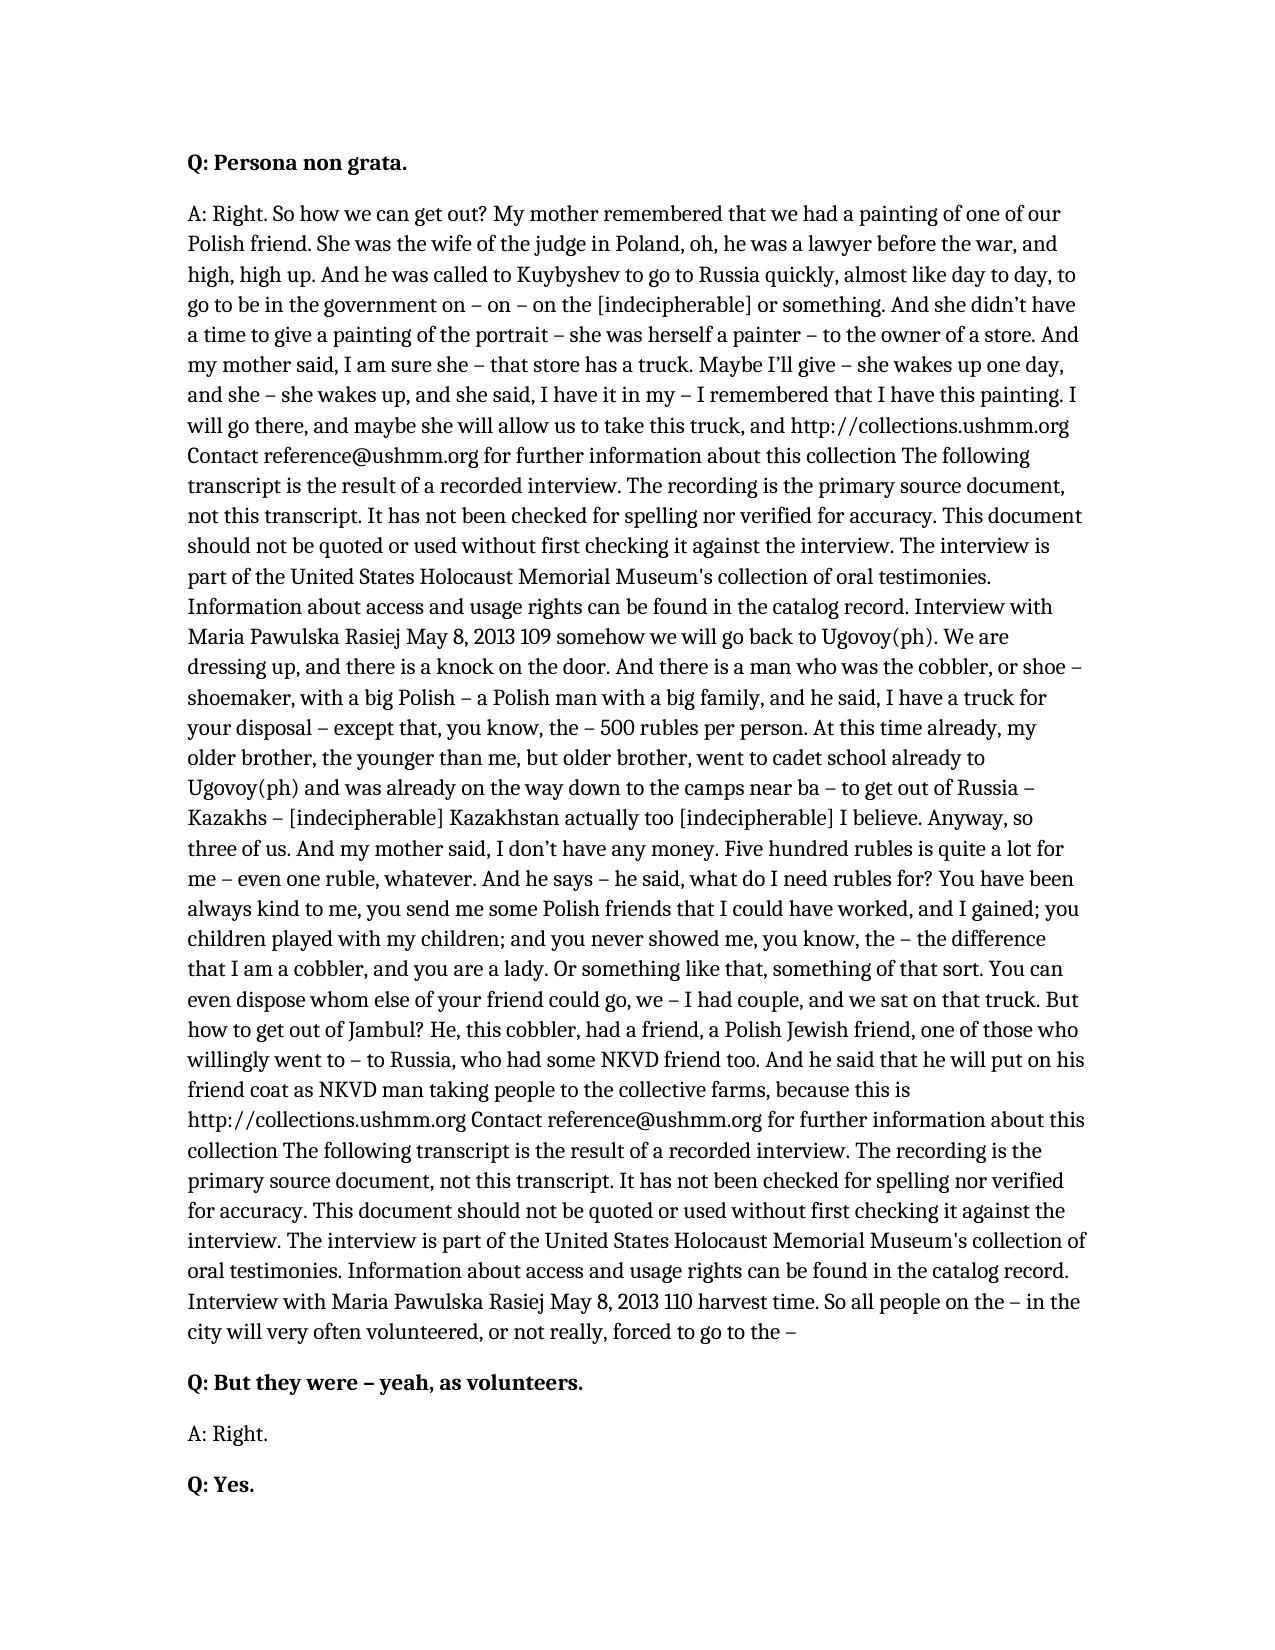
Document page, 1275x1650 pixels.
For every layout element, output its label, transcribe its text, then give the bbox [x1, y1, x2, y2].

text Q: Yes. [187, 1472, 1087, 1498]
text Q: But they were – yeah, as volunteers. [187, 1370, 1087, 1396]
text A: Right. [187, 1421, 1087, 1447]
text A: Right. So how we can get out? My mother remembered that we had a painting of one of our Polish friend. She was the wife of the judge in Poland, oh, he was a lawyer before the war, and high, high up. And he was called to Kuybyshev to go to Russia quickly, almost like day to day, to go to be in the government on – on – on the [indecipherable] or something. And she didn’t have a time to give a painting of the portrait – she was herself a painter – to the owner of a store. And my mother said, I am sure she – that store has a truck. Maybe I’ll give – she wakes up one day, and she – she wakes up, and she said, I have it in my – I remembered that I have this painting. I will go there, and maybe she will allow us to take this truck, and http://collections.ushmm.org Contact reference@ushmm.org for further information about this collection The following transcript is the result of a recorded interview. The recording is the primary source document, not this transcript. It has not been checked for spelling nor verified for accuracy. This document should not be quoted or used without first checking it against the interview. The interview is part of the United States Holocaust Memorial Museum's collection of oral testimonies. Information about access and usage rights can be found in the catalog record. Interview with Maria Pawulska Rasiej May 8, 2013 109 somehow we will go back to Ugovoy(ph). We are dressing up, and there is a knock on the door. And there is a man who was the cobbler, or shoe – shoemaker, with a big Polish – a Polish man with a big family, and he said, I have a truck for your disposal – except that, you know, the – 500 rubles per person. At this time already, my older brother, the younger than me, but older brother, went to cadet school already to Ugovoy(ph) and was already on the way down to the camps near ba – to get out of Russia – Kazakhs – [indecipherable] Kazakhstan actually too [indecipherable] I believe. Anyway, so three of us. And my mother said, I don’t have any money. Five hundred rubles is quite a lot for me – even one ruble, whatever. And he says – he said, what do I need rubles for? You have been always kind to me, you send me some Polish friends that I could have worked, and I gained; you children played with my children; and you never showed me, you know, the – the difference that I am a cobbler, and you are a lady. Or something like that, something of that sort. You can even dispose whom else of your friend could go, we – I had couple, and we sat on that truck. But how to get out of Jambul? He, this cobbler, had a friend, a Polish Jewish friend, one of those who willingly went to – to Russia, who had some NKVD friend too. And he said that he will put on his friend coat as NKVD man taking people to the collective farms, because this is http://collections.ushmm.org Contact reference@ushmm.org for further information about this collection The following transcript is the result of a recorded interview. The recording is the primary source document, not this transcript. It has not been checked for spelling nor verified for accuracy. This document should not be quoted or used without first checking it against the interview. The interview is part of the United States Holocaust Memorial Museum's collection of oral testimonies. Information about access and usage rights can be found in the catalog record. Interview with Maria Pawulska Rasiej May 8, 2013 110 harvest time. So all people on the – in the city will very often volunteered, or not really, forced to go to the – [187, 201, 1087, 1345]
text Q: Persona non grata. [187, 150, 1087, 176]
